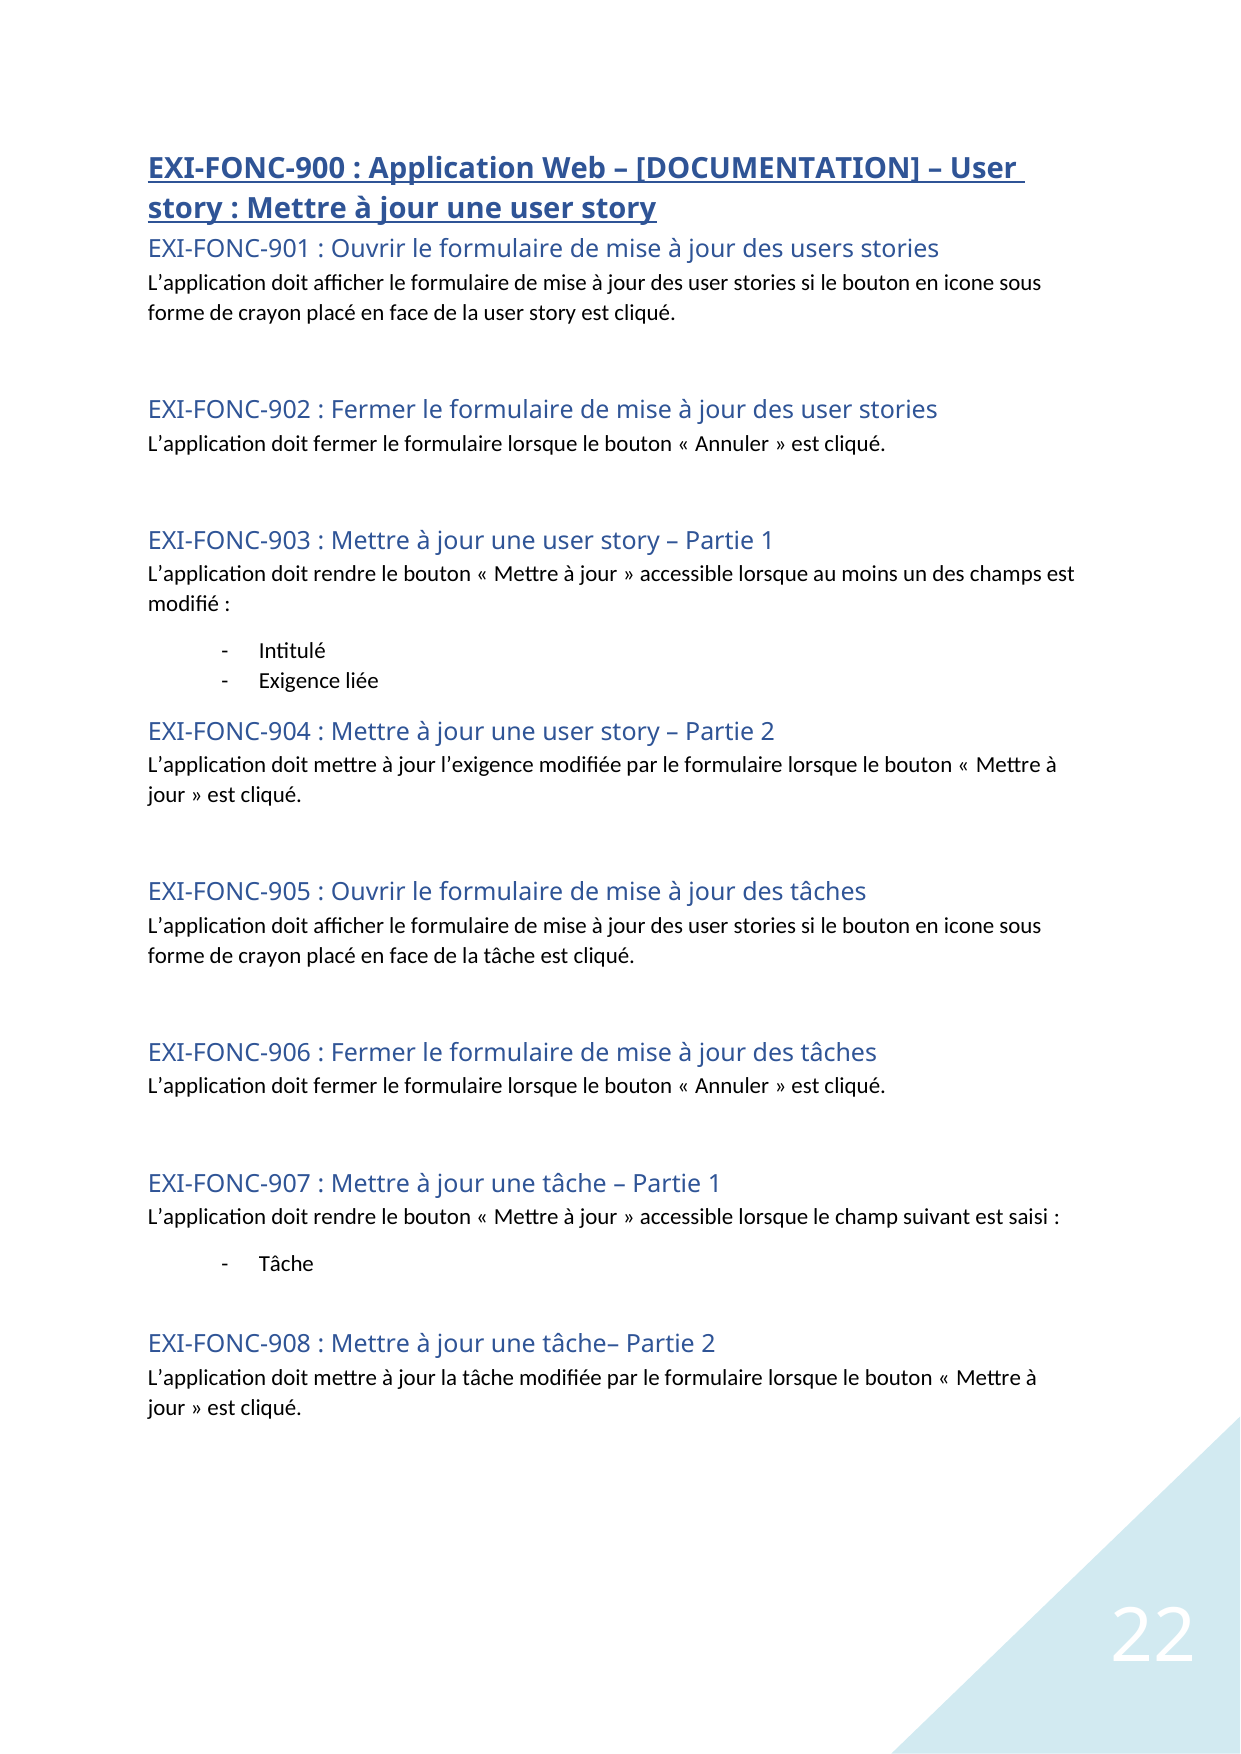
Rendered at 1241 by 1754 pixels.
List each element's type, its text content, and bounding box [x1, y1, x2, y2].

text L’application doit mettre à jour l’exigence modifiée par le formulaire lorsque le bouton « Mettre à jour » est cliqué. [148, 750, 1093, 808]
subtitle EXI-FONC-907 : Mettre à jour une tâche – Partie 1 [148, 1165, 1093, 1199]
text L’application doit rendre le bouton « Mettre à jour » accessible lorsque le champ suivant est saisi : [148, 1202, 1093, 1230]
list Exigence liée [221, 666, 1093, 694]
subtitle EXI-FONC-900 : Application Web – [DOCUMENTATION] – User story : Mettre à jour une user story [148, 148, 1093, 227]
subtitle EXI-FONC-905 : Ouvrir le formulaire de mise à jour des tâches [148, 874, 1093, 908]
subtitle EXI-FONC-903 : Mettre à jour une user story – Partie 1 [148, 522, 1093, 556]
text L’application doit mettre à jour la tâche modifiée par le formulaire lorsque le bouton « Mettre à jour » est cliqué. [148, 1363, 1093, 1421]
text L’application doit afficher le formulaire de mise à jour des user stories si le bouton en icone sous forme de crayon placé en face de la user story est cliqué. [148, 268, 1093, 326]
text L’application doit afficher le formulaire de mise à jour des user stories si le bouton en icone sous forme de crayon placé en face de la tâche est cliqué. [148, 911, 1093, 969]
subtitle EXI-FONC-908 : Mettre à jour une tâche– Partie 2 [148, 1326, 1093, 1360]
text L’application doit fermer le formulaire lorsque le bouton « Annuler » est cliqué. [148, 1072, 1093, 1099]
subtitle EXI-FONC-906 : Fermer le formulaire de mise à jour des tâches [148, 1035, 1093, 1069]
subtitle EXI-FONC-902 : Fermer le formulaire de mise à jour des user stories [148, 392, 1093, 426]
text L’application doit fermer le formulaire lorsque le bouton « Annuler » est cliqué. [148, 429, 1093, 457]
subtitle EXI-FONC-901 : Ouvrir le formulaire de mise à jour des users stories [148, 231, 1093, 265]
list Tâche [221, 1249, 1093, 1277]
subtitle EXI-FONC-904 : Mettre à jour une user story – Partie 2 [148, 713, 1093, 747]
text L’application doit rendre le bouton « Mettre à jour » accessible lorsque au moins un des champs est modifié : [148, 559, 1093, 617]
list Intitulé [221, 636, 1093, 664]
